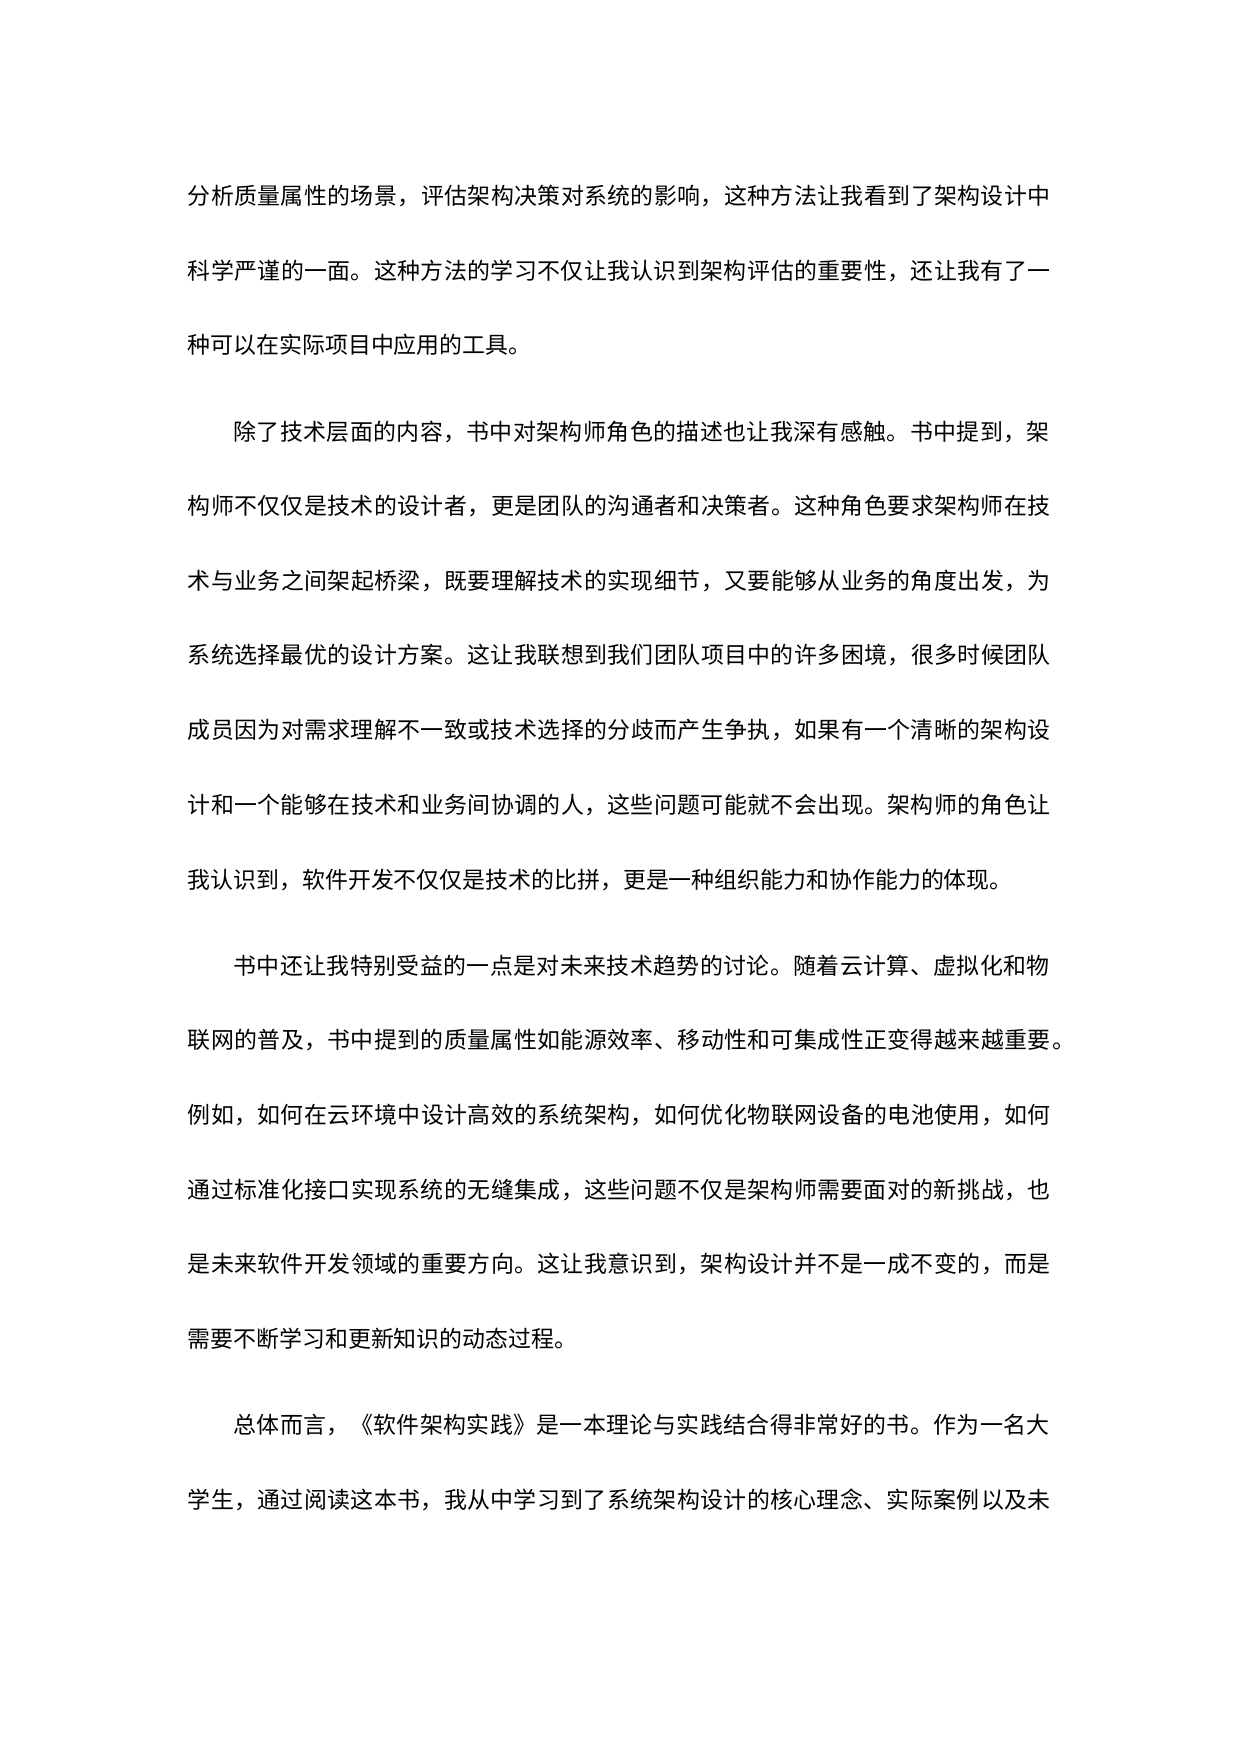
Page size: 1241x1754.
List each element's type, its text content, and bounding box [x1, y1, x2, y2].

text 除了技术层面的内容，书中对架构师角色的描述也让我深有感触。书中提到，架构师不仅仅是技术的设计者，更是团队的沟通者和决策者。这种角色要求架构师在技术与业务之间架起桥梁，既要理解技术的实现细节，又要能够从业务的角度出发，为系统选择最优的设计方案。这让我联想到我们团队项目中的许多困境，很多时候团队成员因为对需求理解不一致或技术选择的分歧而产生争执，如果有一个清晰的架构设计和一个能够在技术和业务间协调的人，这些问题可能就不会出现。架构师的角色让我认识到，软件开发不仅仅是技术的比拼，更是一种组织能力和协作能力的体现。 [187, 397, 1053, 911]
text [187, 162, 1053, 376]
text 书中还让我特别受益的一点是对未来技术趋势的讨论。随着云计算、虚拟化和物联网的普及，书中提到的质量属性如能源效率、移动性和可集成性正变得越来越重要。例如，如何在云环境中设计高效的系统架构，如何优化物联网设备的电池使用，如何通过标准化接口实现系统的无缝集成，这些问题不仅是架构师需要面对的新挑战，也是未来软件开发领域的重要方向。这让我意识到，架构设计并不是一成不变的，而是需要不断学习和更新知识的动态过程。 [187, 932, 1053, 1370]
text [187, 1391, 1053, 1531]
